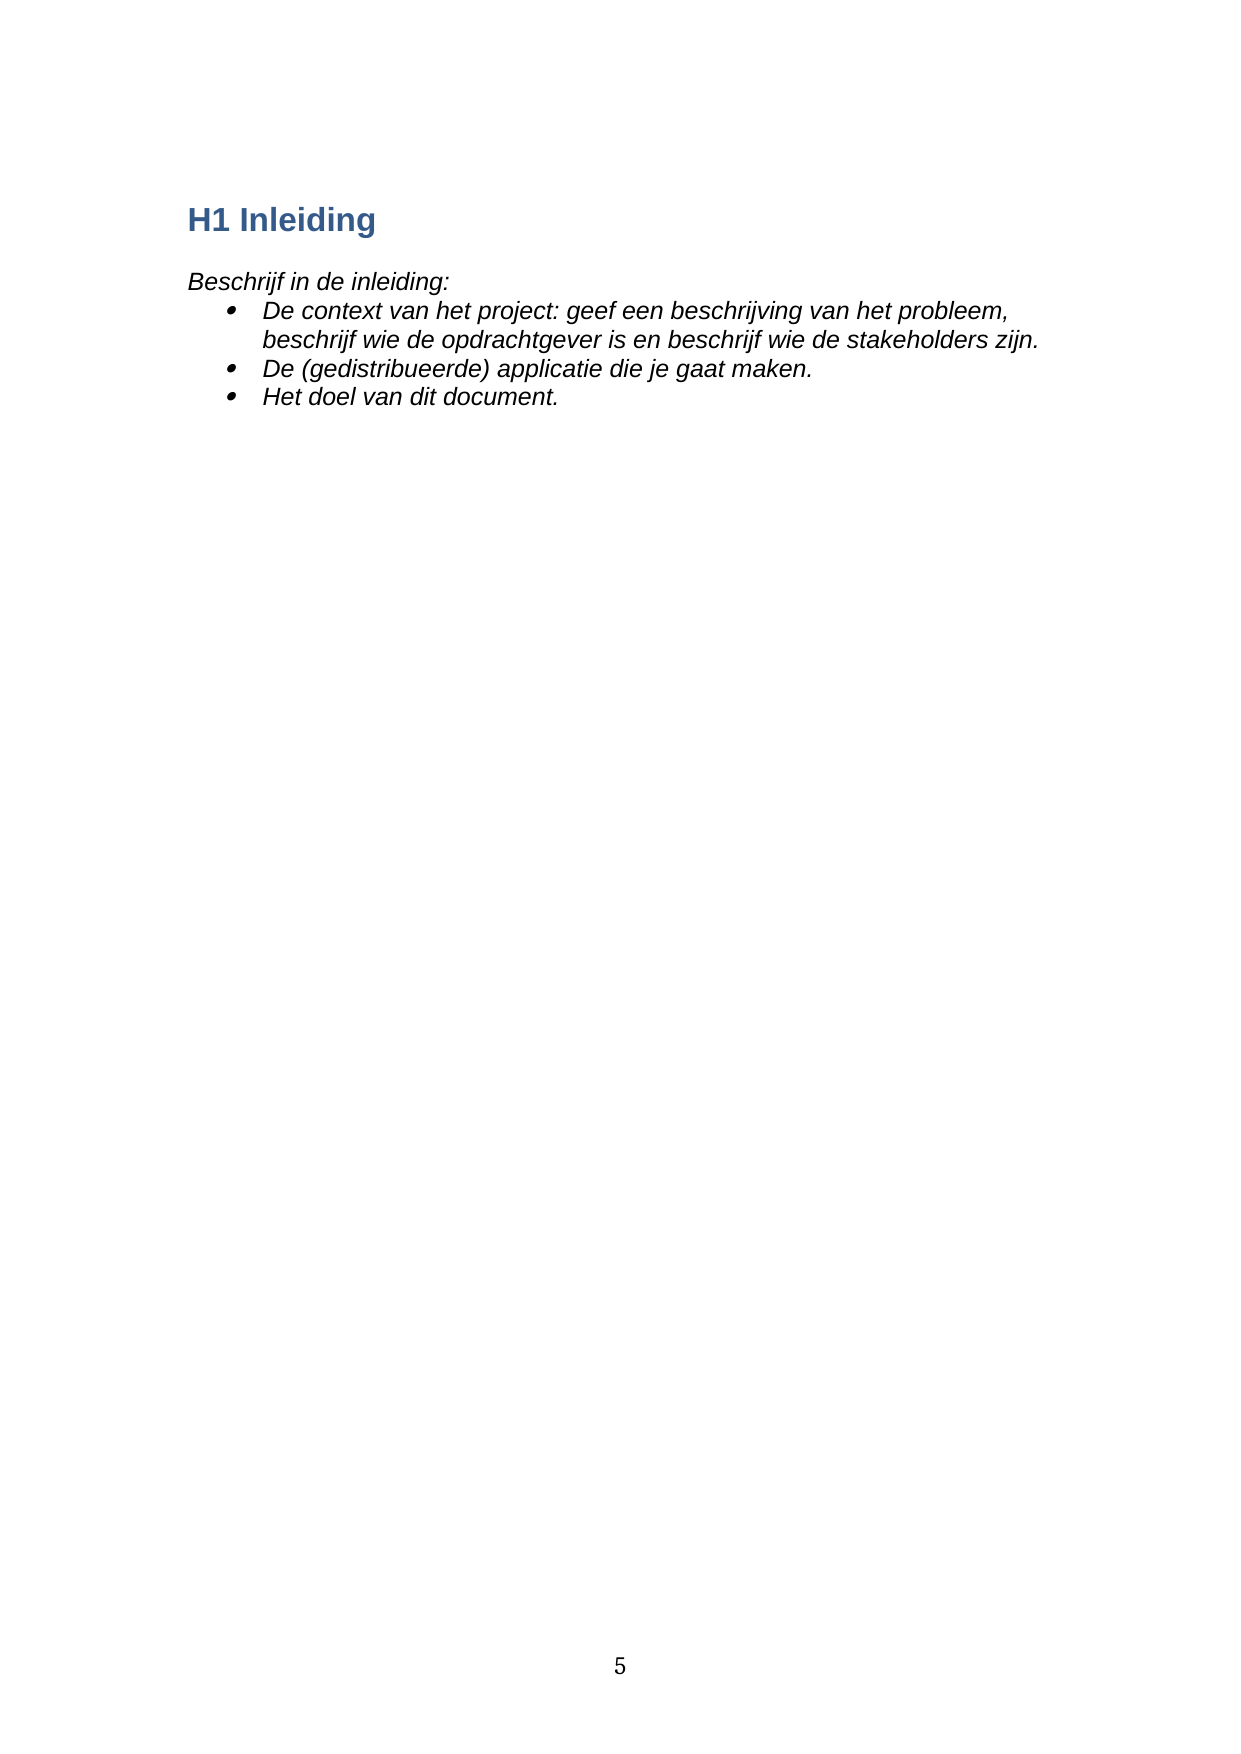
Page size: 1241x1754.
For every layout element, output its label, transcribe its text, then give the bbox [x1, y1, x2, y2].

list De (gedistribueerde) applicatie die je gaat maken. [225, 353, 1053, 382]
list Het doel van dit document. [225, 382, 1053, 411]
text Beschrijf in de inleiding: [187, 267, 1053, 296]
list De context van het project: geef een beschrijving van het probleem, beschrijf wie de opdrachtgever is en beschrijf wie de stakeholders zijn. [225, 296, 1053, 353]
subtitle H1 Inleiding [187, 200, 1053, 238]
